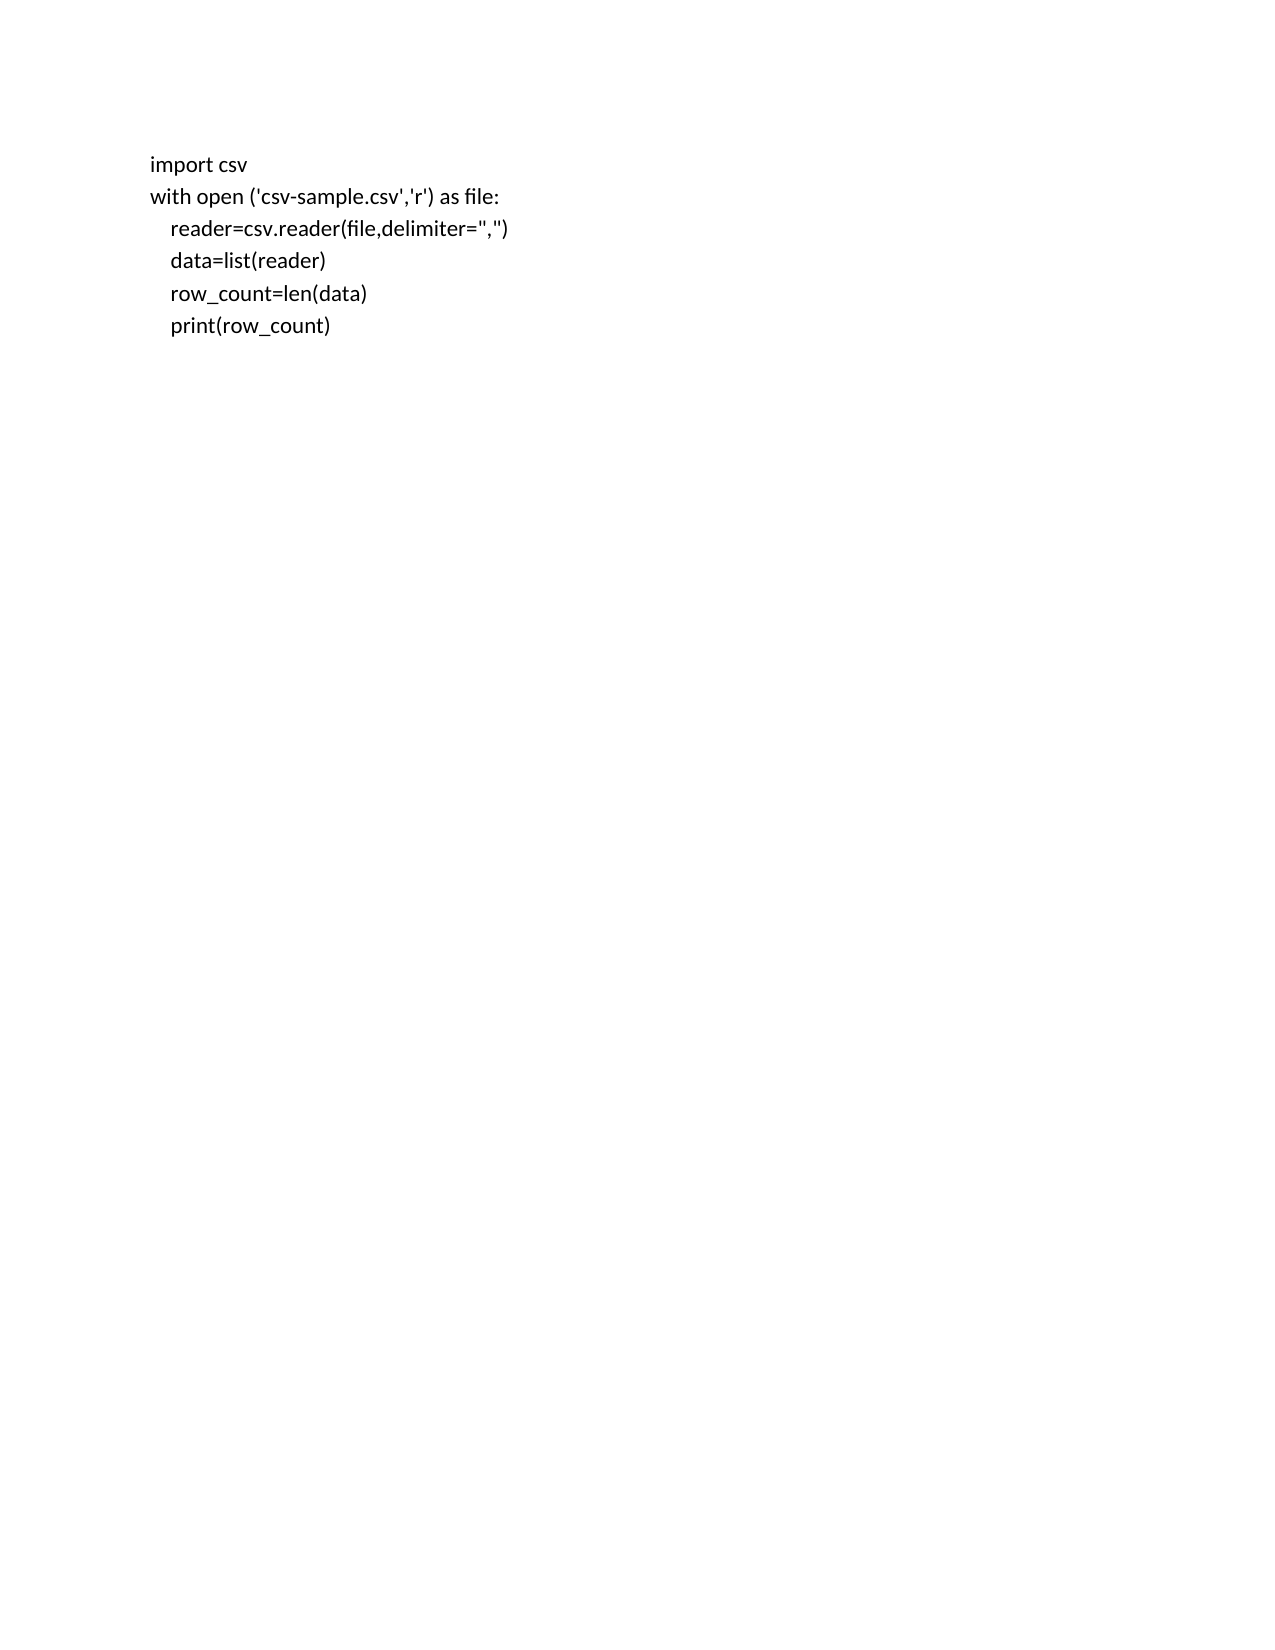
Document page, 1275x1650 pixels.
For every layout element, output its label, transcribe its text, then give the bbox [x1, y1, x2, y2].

text import csv with open ('csv-sample.csv','r') as file: reader=csv.reader(file,delimiter=",") data=list(reader) row_count=len(data) print(row_count) [150, 150, 1125, 339]
